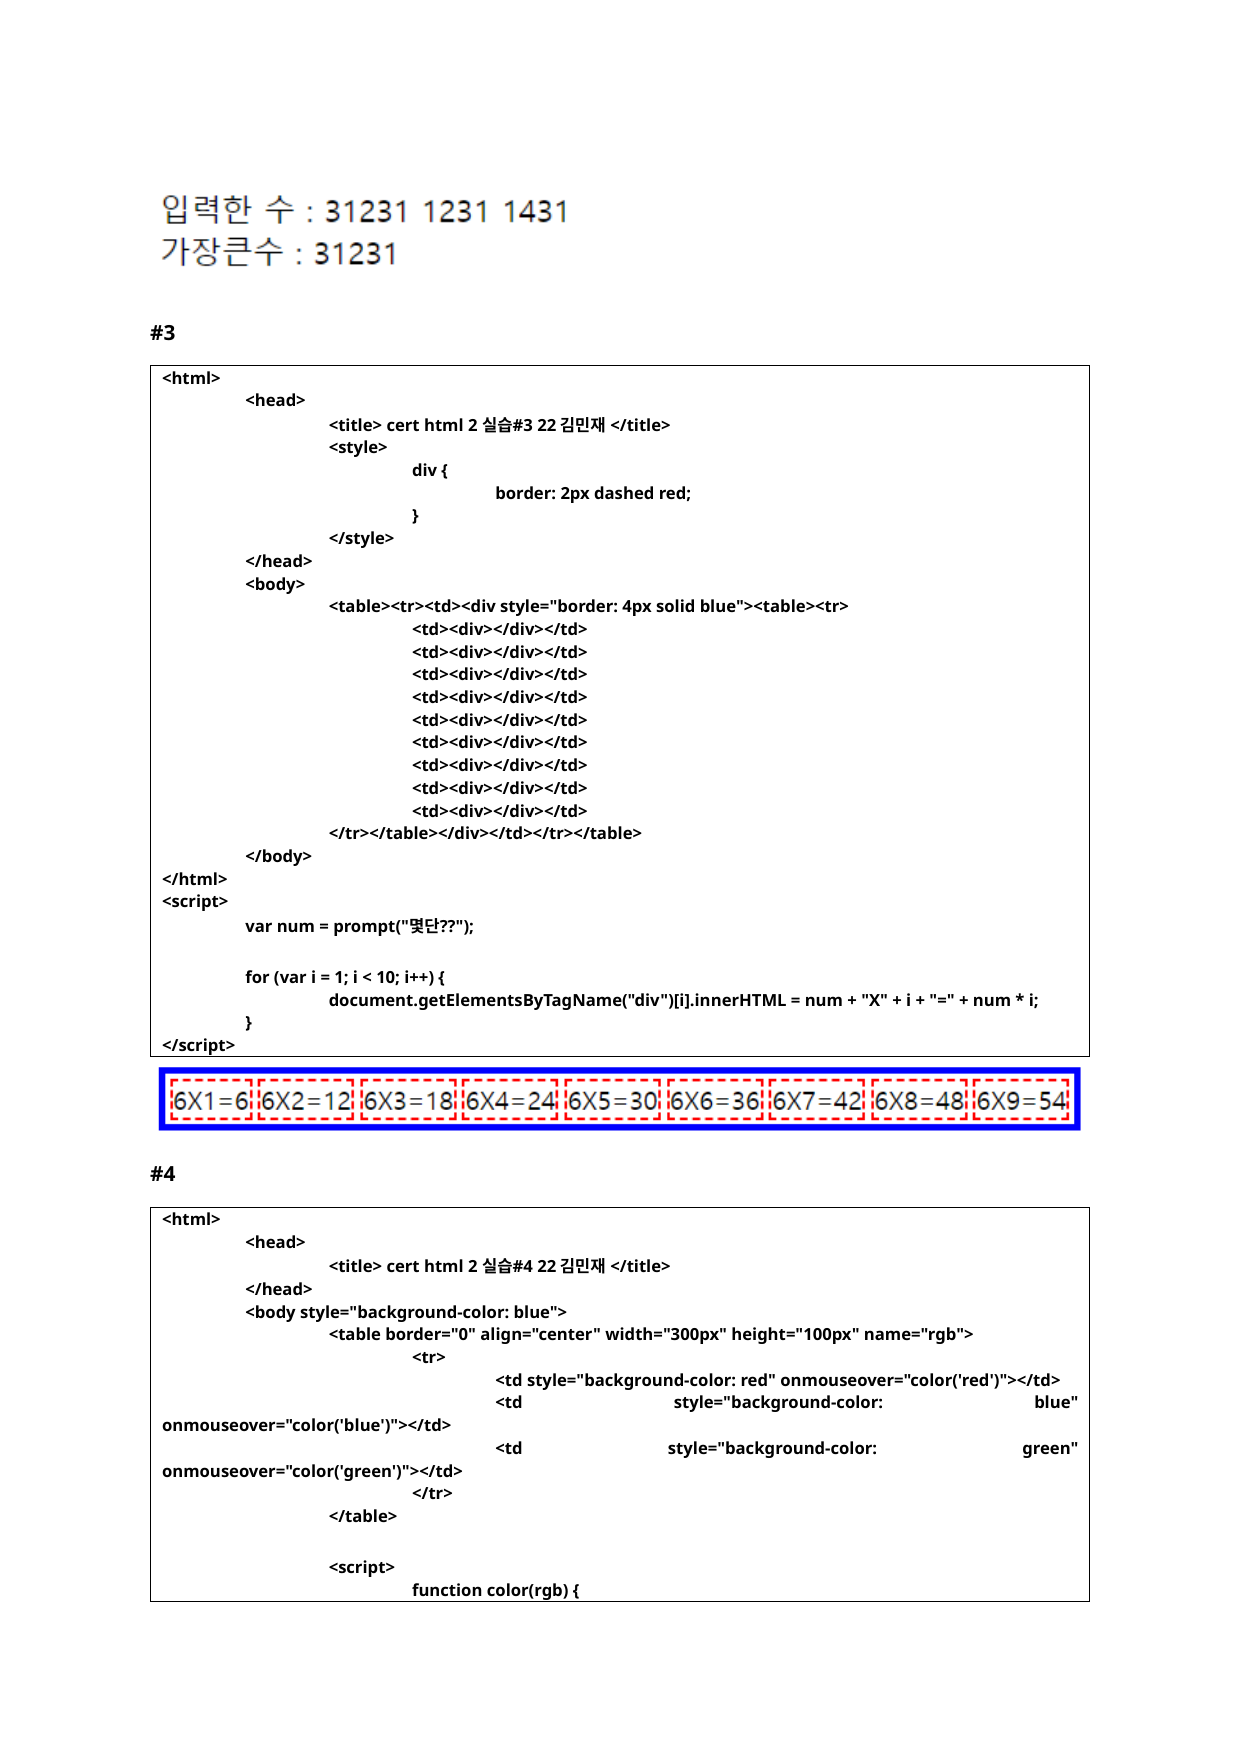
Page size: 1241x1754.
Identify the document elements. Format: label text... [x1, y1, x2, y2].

picture [150, 177, 600, 299]
text #4 [150, 1159, 1090, 1188]
picture [150, 1057, 1091, 1141]
text #3 [150, 318, 1090, 346]
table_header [151, 1208, 1089, 1601]
table_header <html> <head> <title> cert html 2 실습#3 22김민재 </title> <style> div { border: 2px dashed red; } </style> </head> <body> <table><tr><td><div style="border: 4px solid blue"><table><tr> <td><div></div></td> <td><div></div></td> <td><div></div></td> <td><div></div></td> <td><div></div></td> <td><div></div></td> <td><div></div></td> <td><div></div></td> <td><div></div></td> </tr></table></div></td></tr></table> </body> </html> <script> var num = prompt("몇단??"); for (var i = 1; i < 10; i++) { document.getElementsByTagName("div")[i].innerHTML = num + "X" + i + "=" + num * i; } </script> [151, 366, 1089, 1056]
